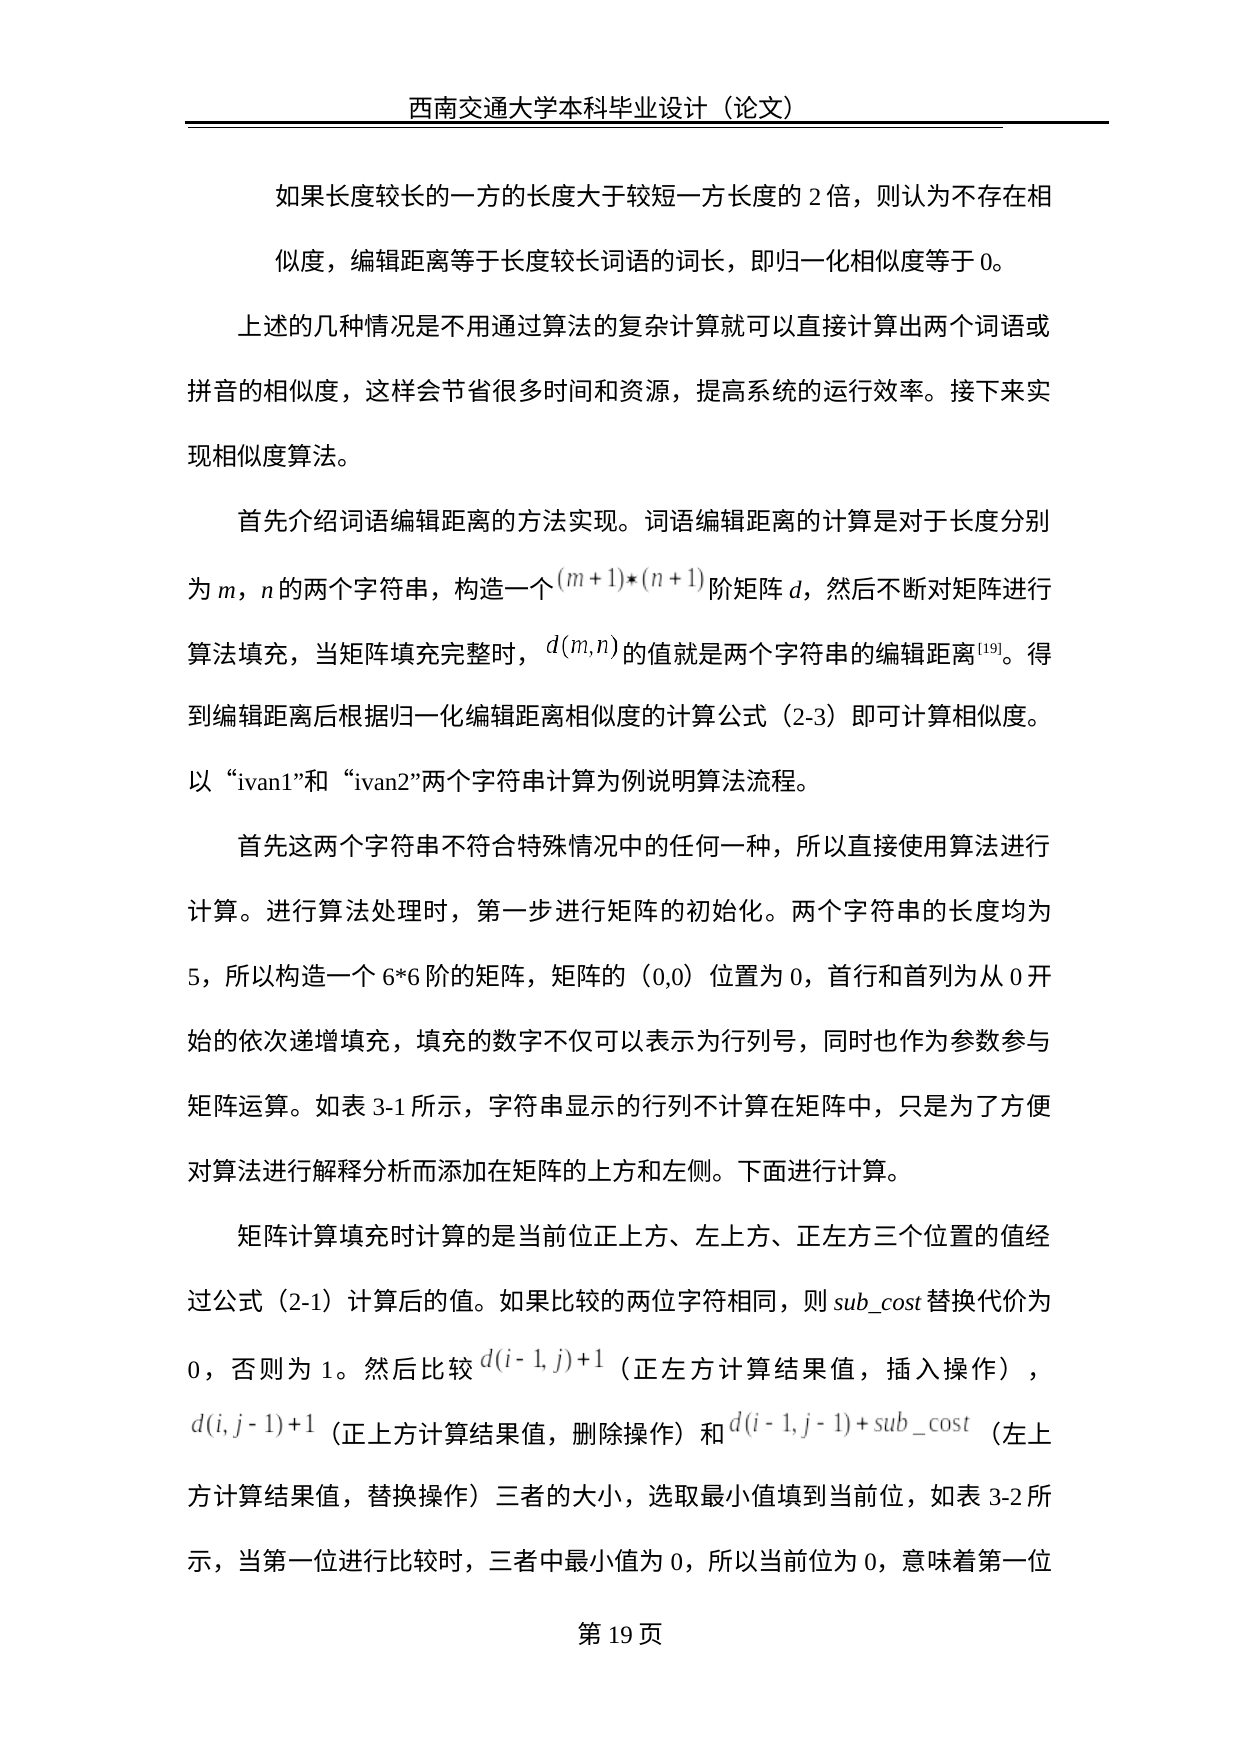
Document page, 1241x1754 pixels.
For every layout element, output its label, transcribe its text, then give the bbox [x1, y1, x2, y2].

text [187, 1202, 1053, 1592]
text 上述的几种情况是不用通过算法的复杂计算就可以直接计算出两个词语或拼音的相似度，这样会节省很多时间和资源，提高系统的运行效率。接下来实现相似度算法。 [187, 292, 1053, 487]
text 首先这两个字符串不符合特殊情况中的任何一种，所以直接使用算法进行计算。进行算法处理时，第一步进行矩阵的初始化。两个字符串的长度均为5，所以构造一个6*6阶的矩阵，矩阵的（0,0）位置为0，首行和首列为从0开始的依次递增填充，填充的数字不仅可以表示为行列号，同时也作为参数参与矩阵运算。如表3-1所示，字符串显示的行列不计算在矩阵中，只是为了方便对算法进行解释分析而添加在矩阵的上方和左侧。下面进行计算。 [187, 812, 1053, 1202]
text 首先介绍词语编辑距离的方法实现。词语编辑距离的计算是对于长度分别为m，n的两个字符串，构造一个阶矩阵d，然后不断对矩阵进行算法填充，当矩阵填充完整时，的值就是两个字符串的编辑距离[19]。得到编辑距离后根据归一化编辑距离相似度的计算公式（2-3）即可计算相似度。以“ivan1”和“ivan2”两个字符串计算为例说明算法流程。 [187, 487, 1053, 812]
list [237, 162, 1053, 292]
